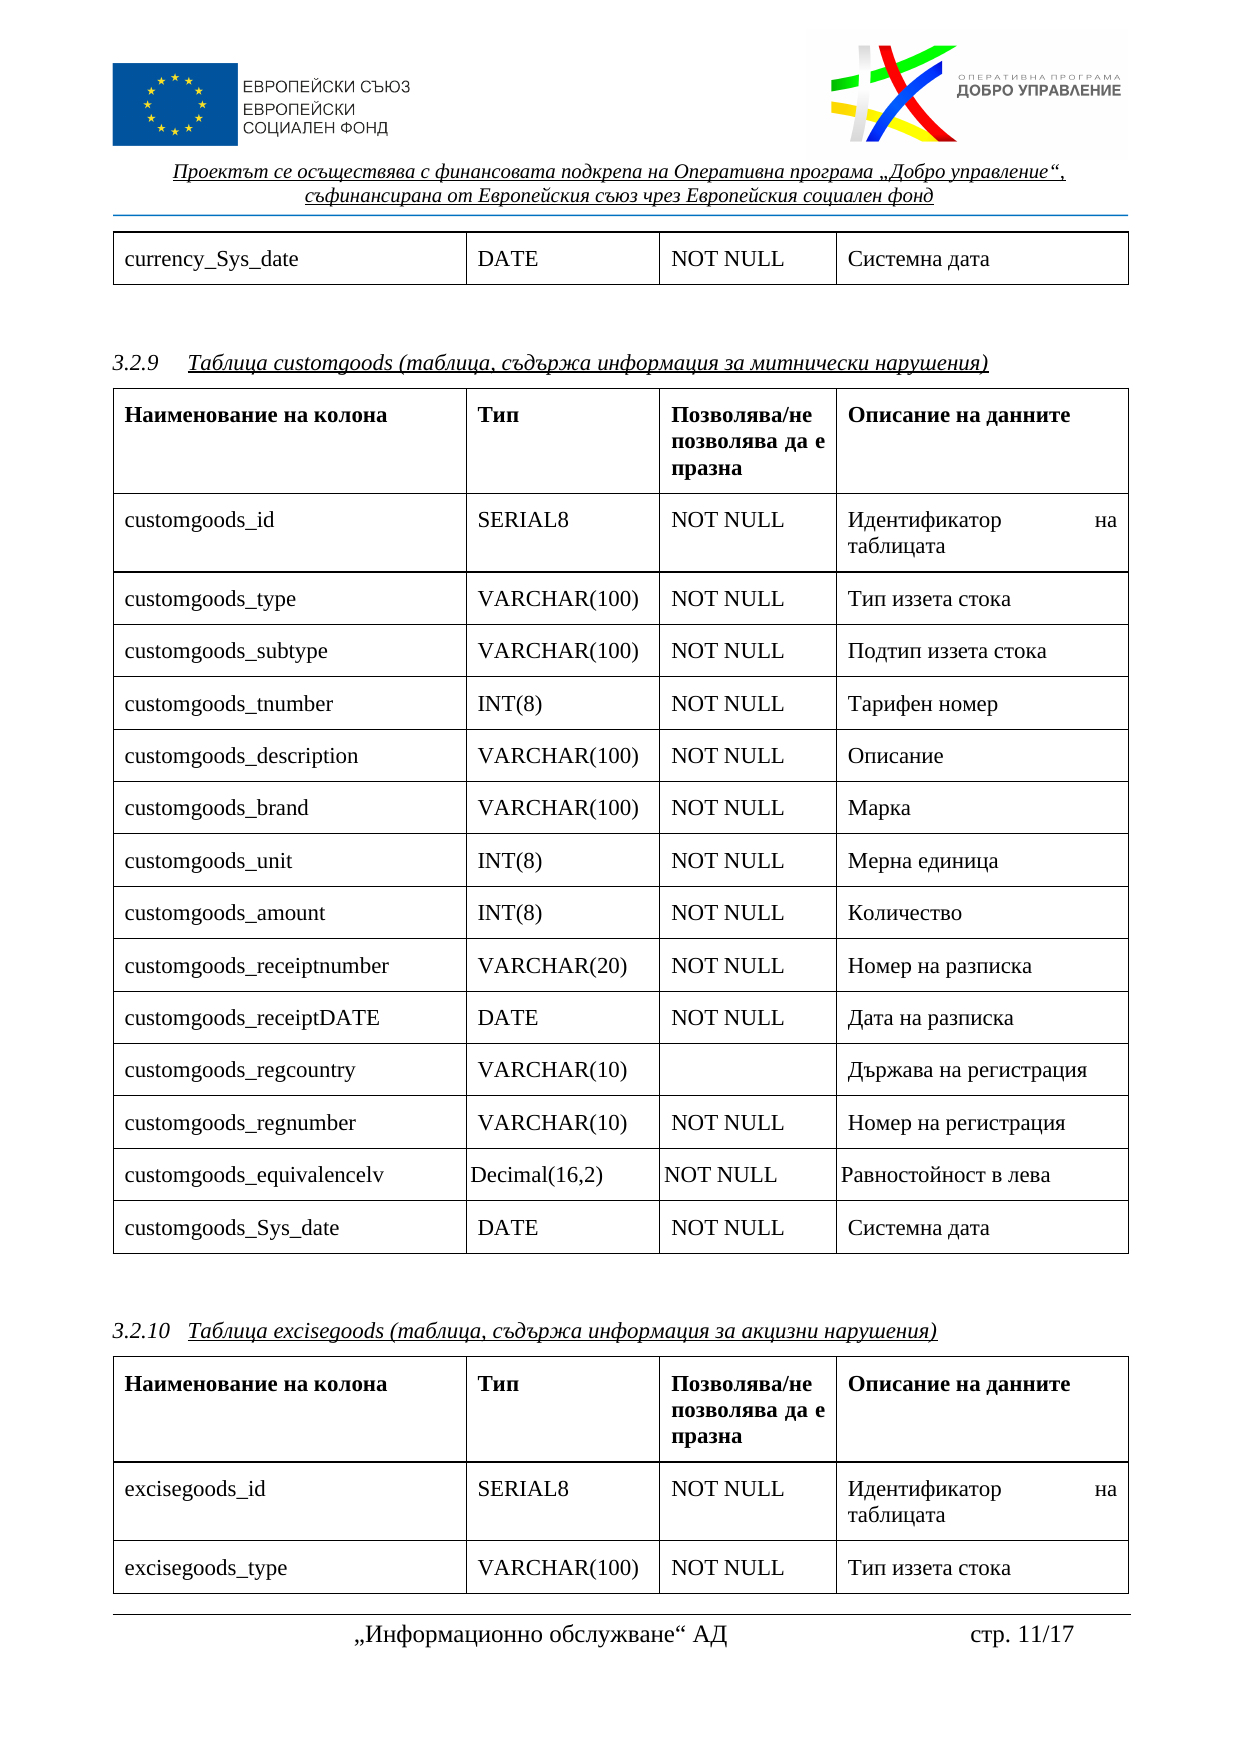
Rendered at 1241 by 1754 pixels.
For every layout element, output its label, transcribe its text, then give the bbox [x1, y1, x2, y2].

table_cell customgoods_id [114, 494, 466, 571]
table_cell Тип иззета стока [837, 573, 1128, 624]
table_cell NOT NULL [660, 1096, 836, 1148]
table_cell customgoods_regcountry [114, 1044, 466, 1095]
table_header Наименование на колона [114, 389, 466, 493]
table_header Позволява/не позволява да е празна [660, 389, 836, 493]
table_cell NOT NULL [660, 992, 836, 1043]
table_cell NOT NULL [660, 573, 836, 624]
table_cell currency_Sys_date [114, 233, 466, 284]
table_cell NOT NULL [660, 939, 836, 991]
table_header Описание на данните [837, 389, 1128, 493]
table_cell NOT NULL [660, 677, 836, 728]
table_cell VARCHAR(100) [467, 1541, 659, 1592]
table_cell Тип иззета стока [837, 1541, 1128, 1592]
table_cell customgoods_unit [114, 834, 466, 886]
table_cell INT(8) [467, 887, 659, 938]
table_cell NOT NULL [660, 1149, 836, 1200]
table_header Позволява/не позволява да е празна [660, 1357, 836, 1461]
table_cell SERIAL8 [467, 1463, 659, 1540]
table_cell Системна дата [837, 233, 1128, 284]
table_cell customgoods_brand [114, 782, 466, 833]
table_header Наименование на колона [114, 1357, 466, 1461]
table_cell Подтип иззета стока [837, 625, 1128, 676]
picture [112, 63, 410, 146]
table_cell NOT NULL [660, 494, 836, 571]
table_cell Идентификатор на таблицата [837, 494, 1128, 571]
table_cell NOT NULL [660, 1201, 836, 1252]
picture [806, 29, 1128, 160]
table_cell Идентификатор на таблицата [837, 1463, 1128, 1540]
table_cell customgoods_tnumber [114, 677, 466, 728]
table_cell NOT NULL [660, 782, 836, 833]
table_cell Дата на разписка [837, 992, 1128, 1043]
table_cell DATE [467, 233, 659, 284]
table_cell customgoods_receiptDATE [114, 992, 466, 1043]
subtitle Таблица customgoods (таблица, съдържа информация за митнически нарушения) [112, 349, 1128, 375]
table_cell VARCHAR(20) [467, 939, 659, 991]
table_cell customgoods_Sys_date [114, 1201, 466, 1252]
table_cell customgoods_receiptnumber [114, 939, 466, 991]
table_cell Номер на разписка [837, 939, 1128, 991]
table_cell customgoods_subtype [114, 625, 466, 676]
table_cell NOT NULL [660, 730, 836, 781]
table_cell NOT NULL [660, 1463, 836, 1540]
table_cell customgoods_equivalencelv [114, 1149, 466, 1200]
table_cell NOT NULL [660, 834, 836, 886]
table_cell DATE [467, 1201, 659, 1252]
table_cell Мерна единица [837, 834, 1128, 886]
table_cell NOT NULL [660, 233, 836, 284]
table_header Тип [467, 389, 659, 493]
table_cell customgoods_regnumber [114, 1096, 466, 1148]
table_header Описание на данните [837, 1357, 1128, 1461]
table_cell INT(8) [467, 834, 659, 886]
table_cell Описание [837, 730, 1128, 781]
table_cell customgoods_type [114, 573, 466, 624]
table_cell NOT NULL [660, 1541, 836, 1592]
table_cell VARCHAR(10) [467, 1044, 659, 1095]
table_cell VARCHAR(100) [467, 730, 659, 781]
table_cell [660, 1044, 836, 1095]
table_cell Количество [837, 887, 1128, 938]
table_cell customgoods_description [114, 730, 466, 781]
table_cell Системна дата [837, 1201, 1128, 1252]
table_cell excisegoods_type [114, 1541, 466, 1592]
table_cell SERIAL8 [467, 494, 659, 571]
table_cell VARCHAR(100) [467, 782, 659, 833]
table_header Тип [467, 1357, 659, 1461]
table_cell Тарифен номер [837, 677, 1128, 728]
table_cell INT(8) [467, 677, 659, 728]
table_cell VARCHAR(100) [467, 625, 659, 676]
table_cell Decimal(16,2) [467, 1149, 659, 1200]
subtitle Таблица excisegoods (таблица, съдържа информация за акцизни нарушения) [112, 1317, 1128, 1344]
table_cell NOT NULL [660, 887, 836, 938]
table_cell Номер на регистрация [837, 1096, 1128, 1148]
table_cell Марка [837, 782, 1128, 833]
table_cell VARCHAR(10) [467, 1096, 659, 1148]
table_cell Равностойност в лева [837, 1149, 1128, 1200]
table_cell VARCHAR(100) [467, 573, 659, 624]
table_cell NOT NULL [660, 625, 836, 676]
table_cell DATE [467, 992, 659, 1043]
table_cell excisegoods_id [114, 1463, 466, 1540]
table_cell Държава на регистрация [837, 1044, 1128, 1095]
table_cell customgoods_amount [114, 887, 466, 938]
